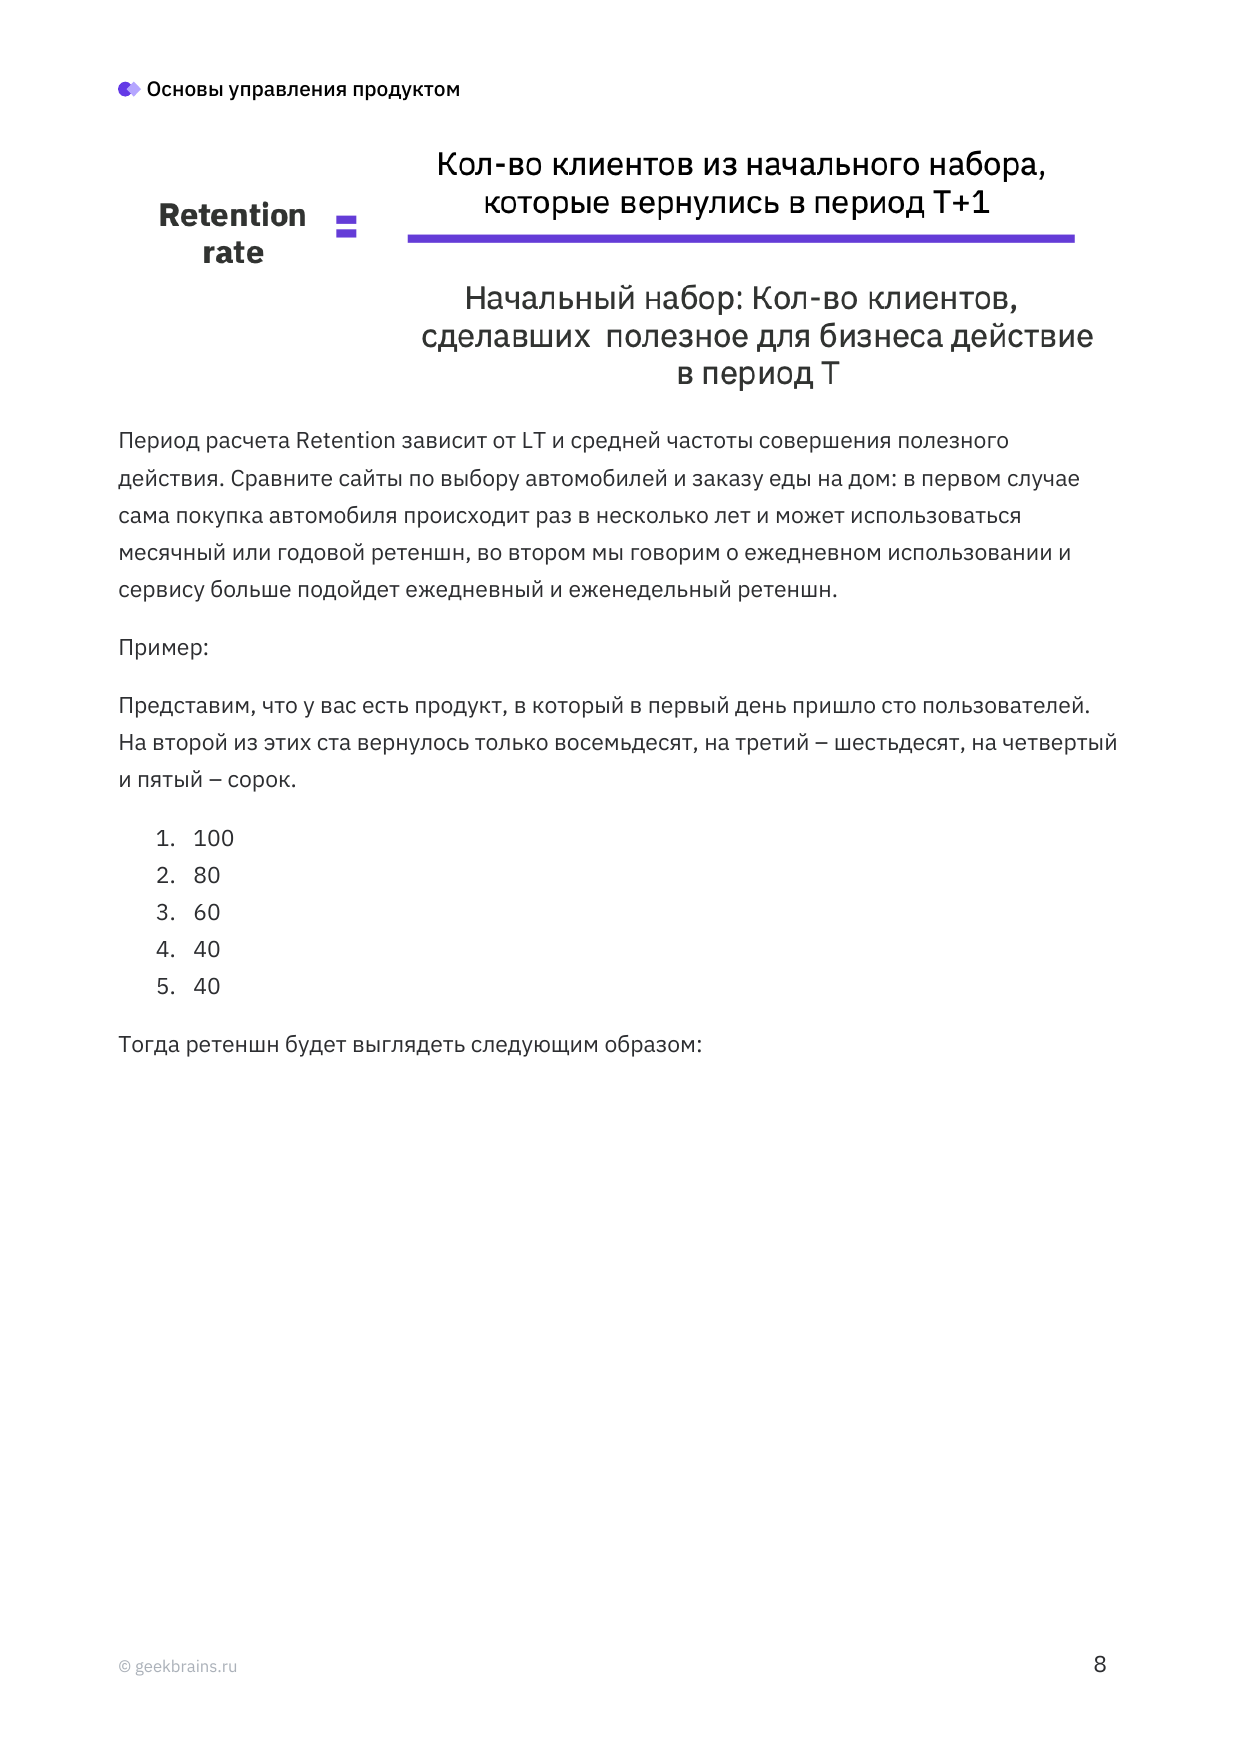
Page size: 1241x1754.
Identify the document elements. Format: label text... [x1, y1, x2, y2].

text Пример: [118, 632, 1122, 662]
picture [118, 132, 1122, 418]
list 40 [156, 934, 1122, 964]
list 60 [156, 897, 1122, 927]
text Представим, что у вас есть продукт, в который в первый день пришло сто пользователей. На второй из этих ста вернулось только восемьдесят, на третий – шестьдесят, на четвертый и пятый – сорок. [118, 690, 1122, 794]
text Тогда ретеншн будет выглядеть следующим образом: [118, 1029, 1122, 1059]
text Период расчета Retention зависит от LT и средней частоты совершения полезного действия. Сравните сайты по выбору автомобилей и заказу еды на дом: в первом случае сама покупка автомобиля происходит раз в несколько лет и может использоваться месячный или годовой ретеншн, во втором мы говорим о ежедневном использовании и сервису больше подойдет ежедневный и еженедельный ретеншн. [118, 418, 1122, 604]
list 100 [156, 822, 1122, 852]
list 80 [156, 859, 1122, 889]
list 40 [156, 971, 1122, 1001]
